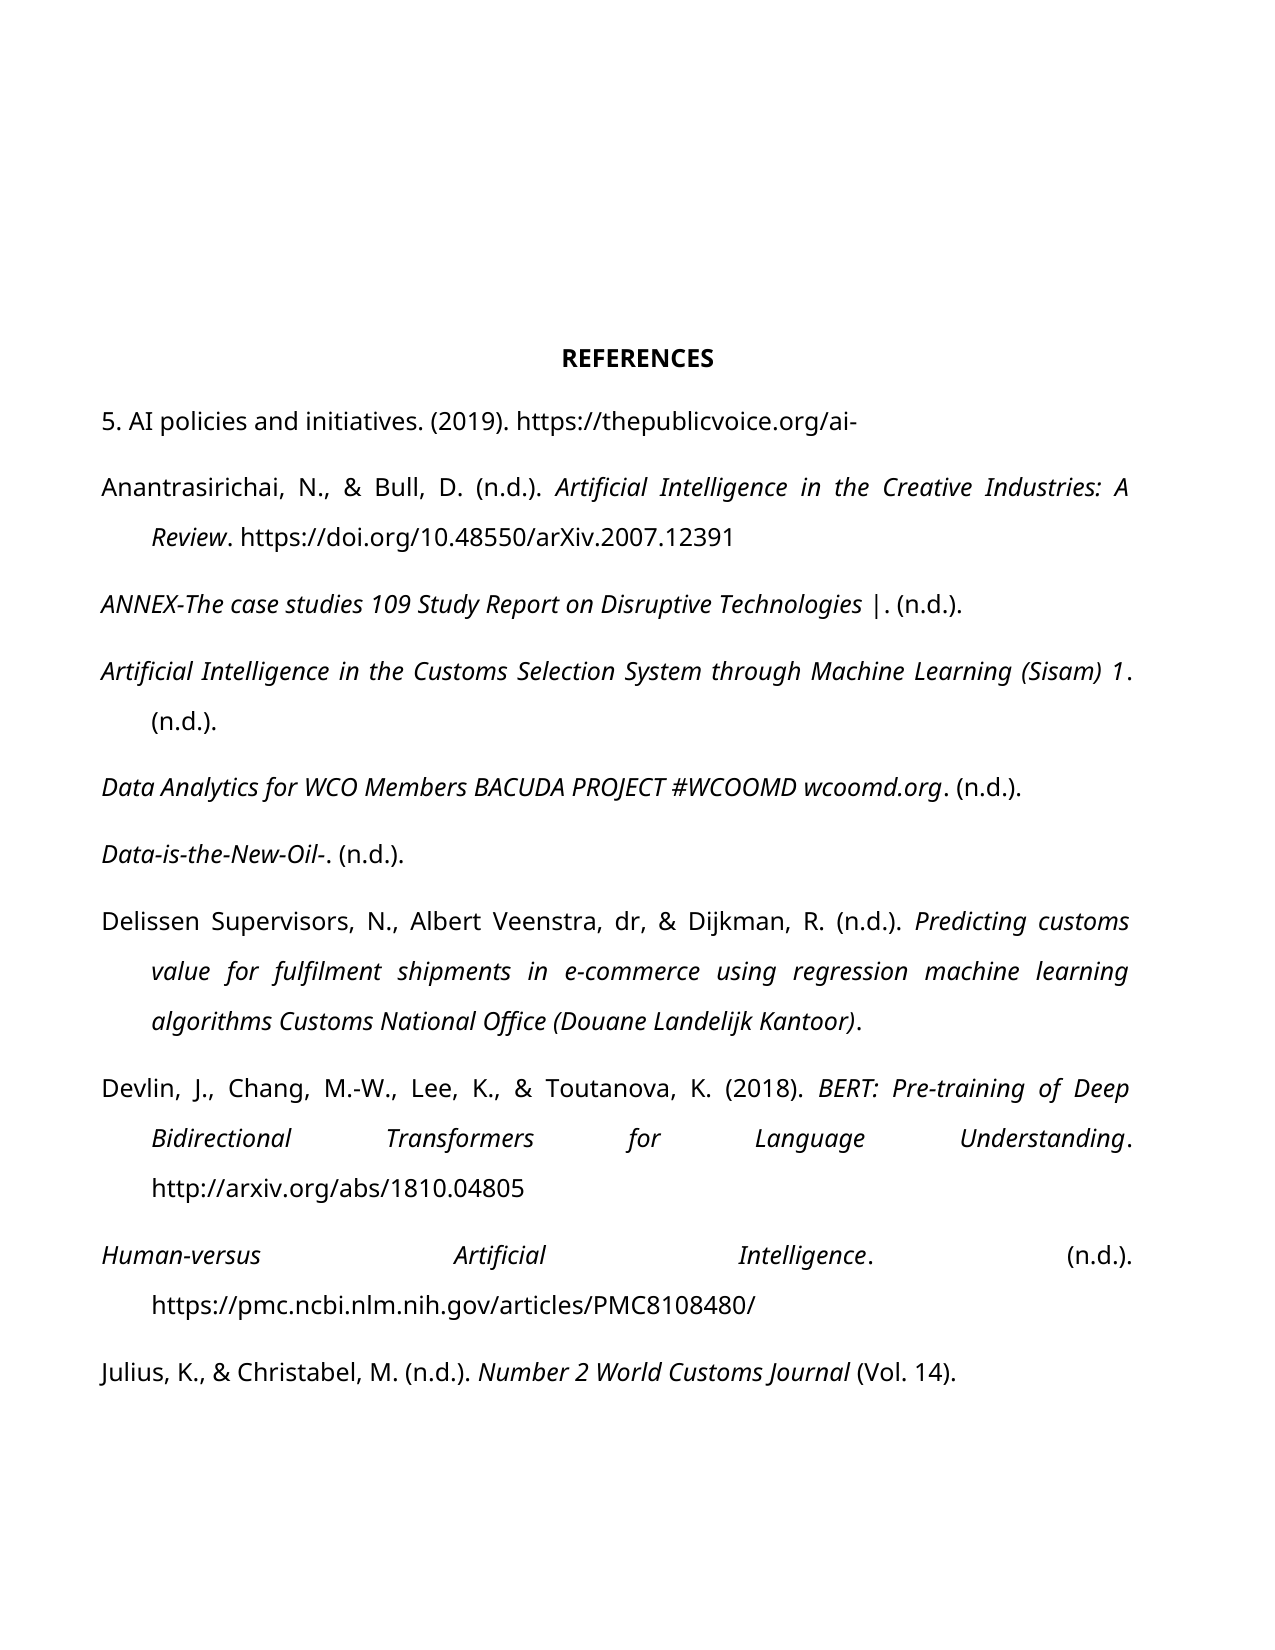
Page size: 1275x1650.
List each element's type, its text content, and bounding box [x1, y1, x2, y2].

subtitle REFERENCES [153, 341, 1122, 375]
